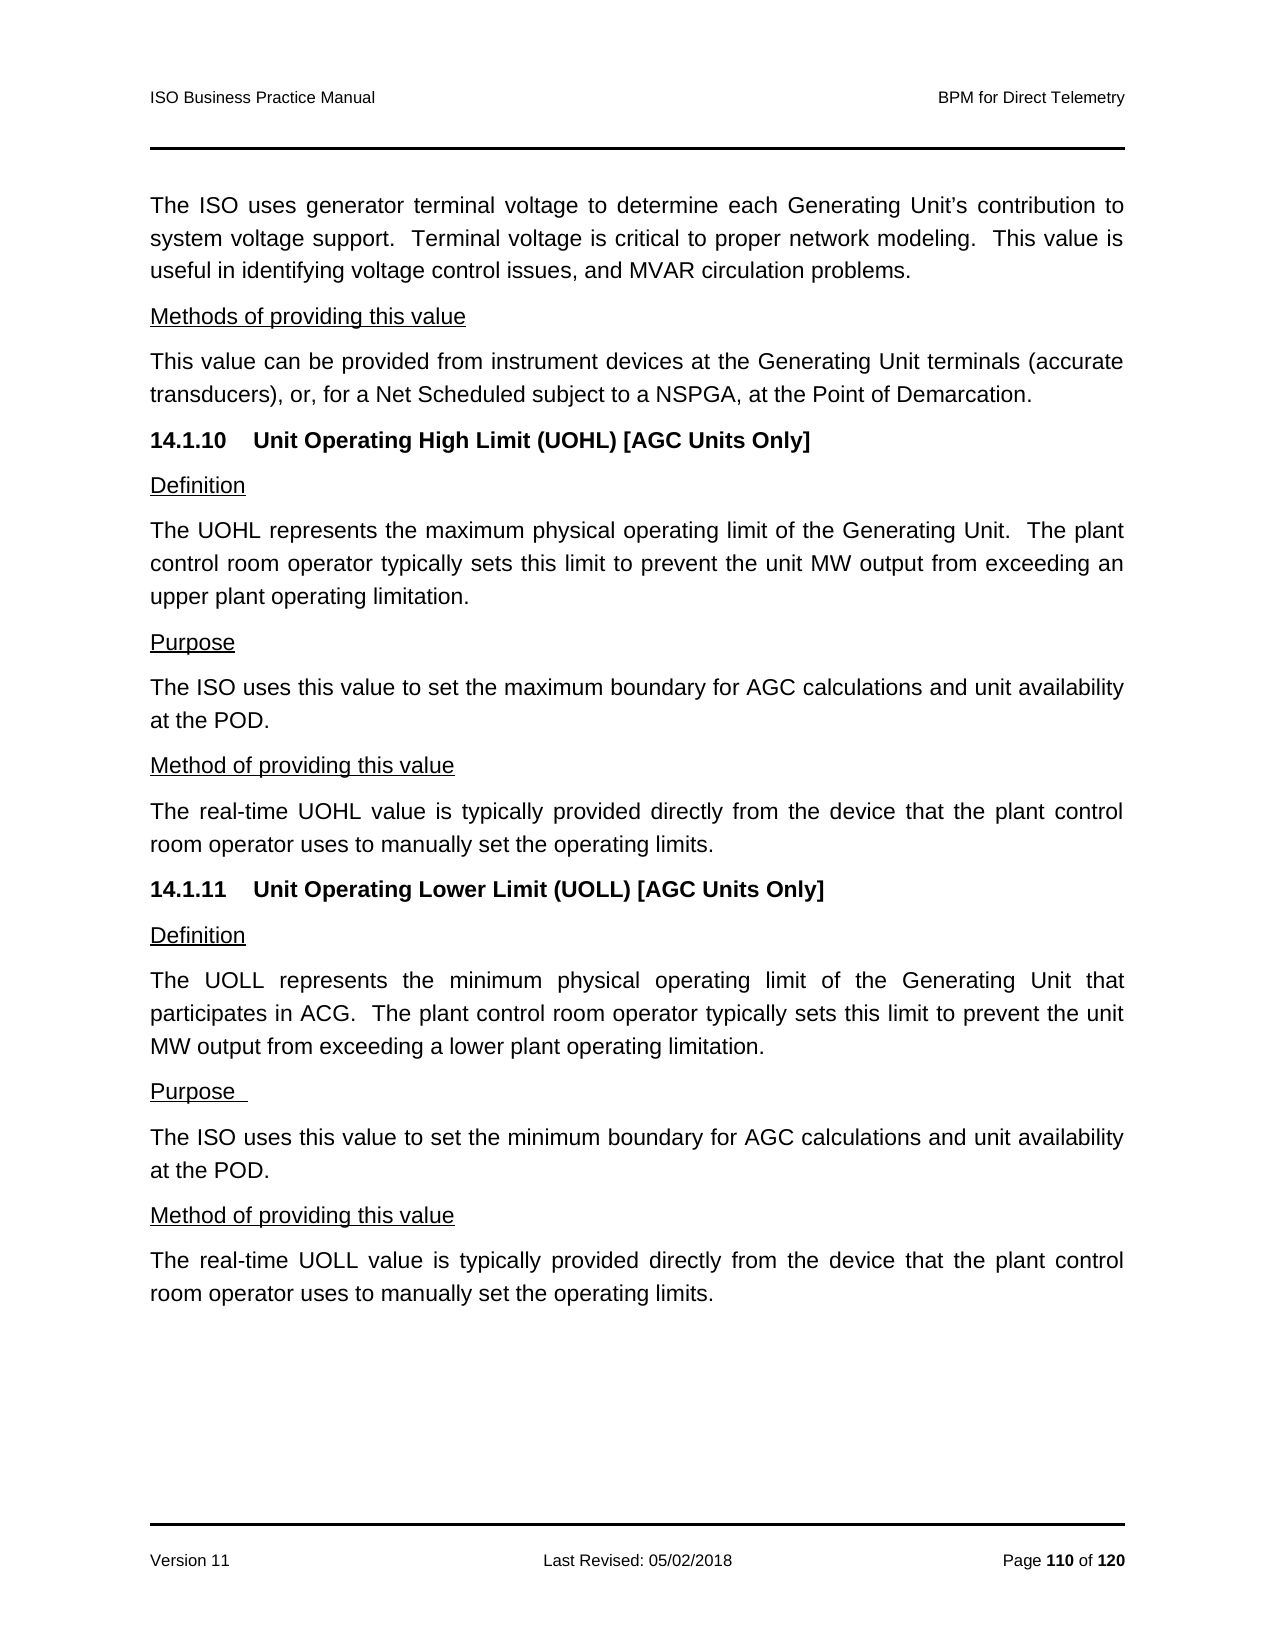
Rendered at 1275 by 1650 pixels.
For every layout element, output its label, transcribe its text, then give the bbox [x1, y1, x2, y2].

text This value can be provided from instrument devices at the Generating Unit terminals (accurate transducers), or, for a Net Scheduled subject to a NSPGA, at the Point of Demarcation. [150, 348, 1125, 408]
text Purpose [150, 629, 1125, 655]
text The UOLL represents the minimum physical operating limit of the Generating Unit that participates in ACG. The plant control room operator typically sets this limit to prevent the unit MW output from exceeding a lower plant operating limitation. [150, 967, 1125, 1059]
text The ISO uses this value to set the maximum boundary for AGC calculations and unit availability at the POD. [150, 674, 1125, 733]
text Purpose [150, 1078, 1125, 1105]
text The real-time UOHL value is typically provided directly from the device that the plant control room operator uses to manually set the operating limits. [150, 798, 1125, 857]
text Method of providing this value [150, 752, 1125, 779]
subtitle Unit Operating Lower Limit (UOLL) [AGC Units Only] [150, 876, 1125, 903]
text Methods of providing this value [150, 303, 1125, 329]
text Definition [150, 922, 1125, 948]
subtitle Unit Operating High Limit (UOHL) [AGC Units Only] [150, 427, 1125, 453]
text Definition [150, 472, 1125, 498]
text The real-time UOLL value is typically provided directly from the device that the plant control room operator uses to manually set the operating limits. [150, 1247, 1125, 1307]
text The UOHL represents the maximum physical operating limit of the Generating Unit. The plant control room operator typically sets this limit to prevent the unit MW output from exceeding an upper plant operating limitation. [150, 517, 1125, 610]
text The ISO uses this value to set the minimum boundary for AGC calculations and unit availability at the POD. [150, 1124, 1125, 1183]
text Method of providing this value [150, 1202, 1125, 1228]
text The ISO uses generator terminal voltage to determine each Generating Unit’s contribution to system voltage support. Terminal voltage is critical to proper network modeling. This value is useful in identifying voltage control issues, and MVAR circulation problems. [150, 192, 1125, 284]
